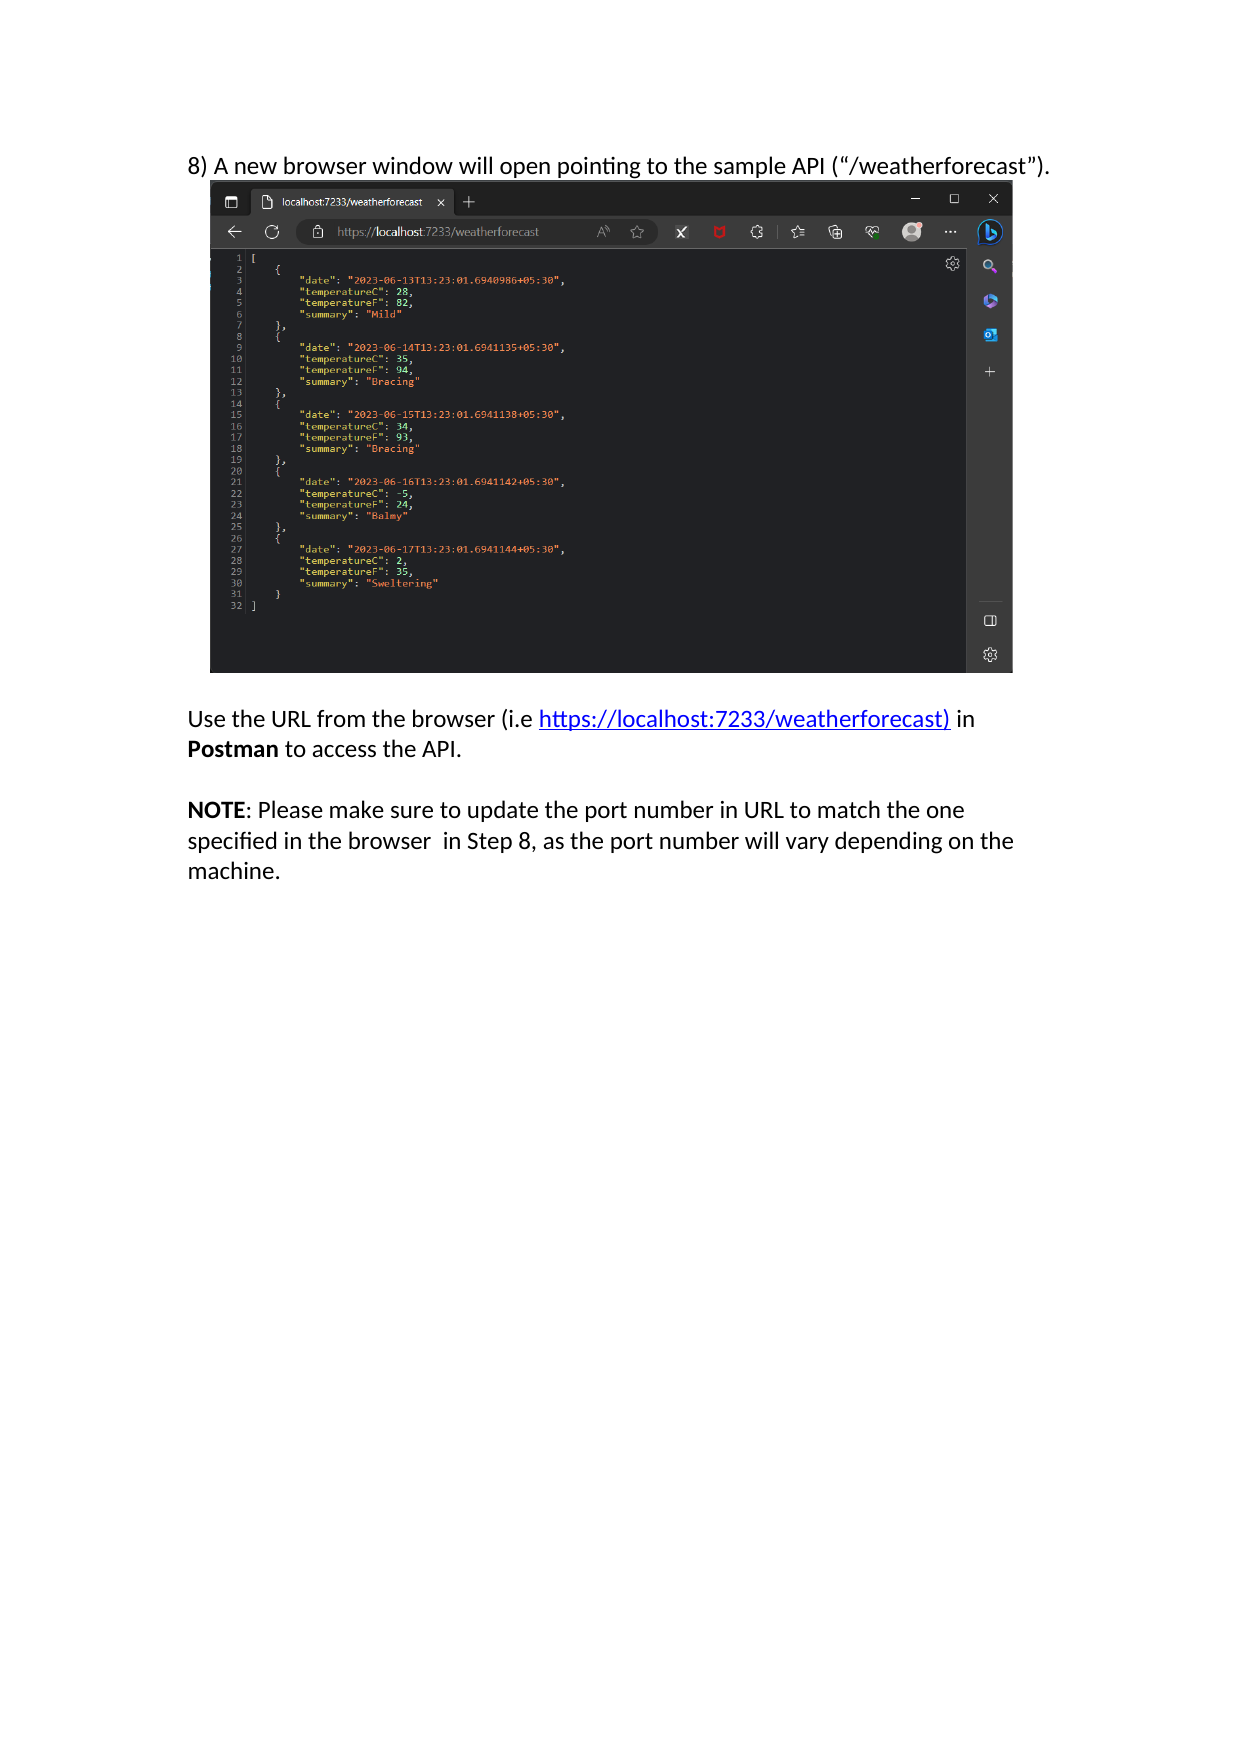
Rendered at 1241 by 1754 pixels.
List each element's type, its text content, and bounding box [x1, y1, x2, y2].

list Use the URL from the browser (i.e https://localhost:7233/weatherforecast) in Postman to access the API. [187, 703, 1053, 764]
list NOTE: Please make sure to update the port number in URL to match the one specified in the browser in Step 8, as the port number will vary depending on the machine. [187, 794, 1053, 886]
picture [210, 180, 1013, 673]
list A new browser window will open pointing to the sample API (“/weatherforecast”). [187, 150, 1053, 181]
